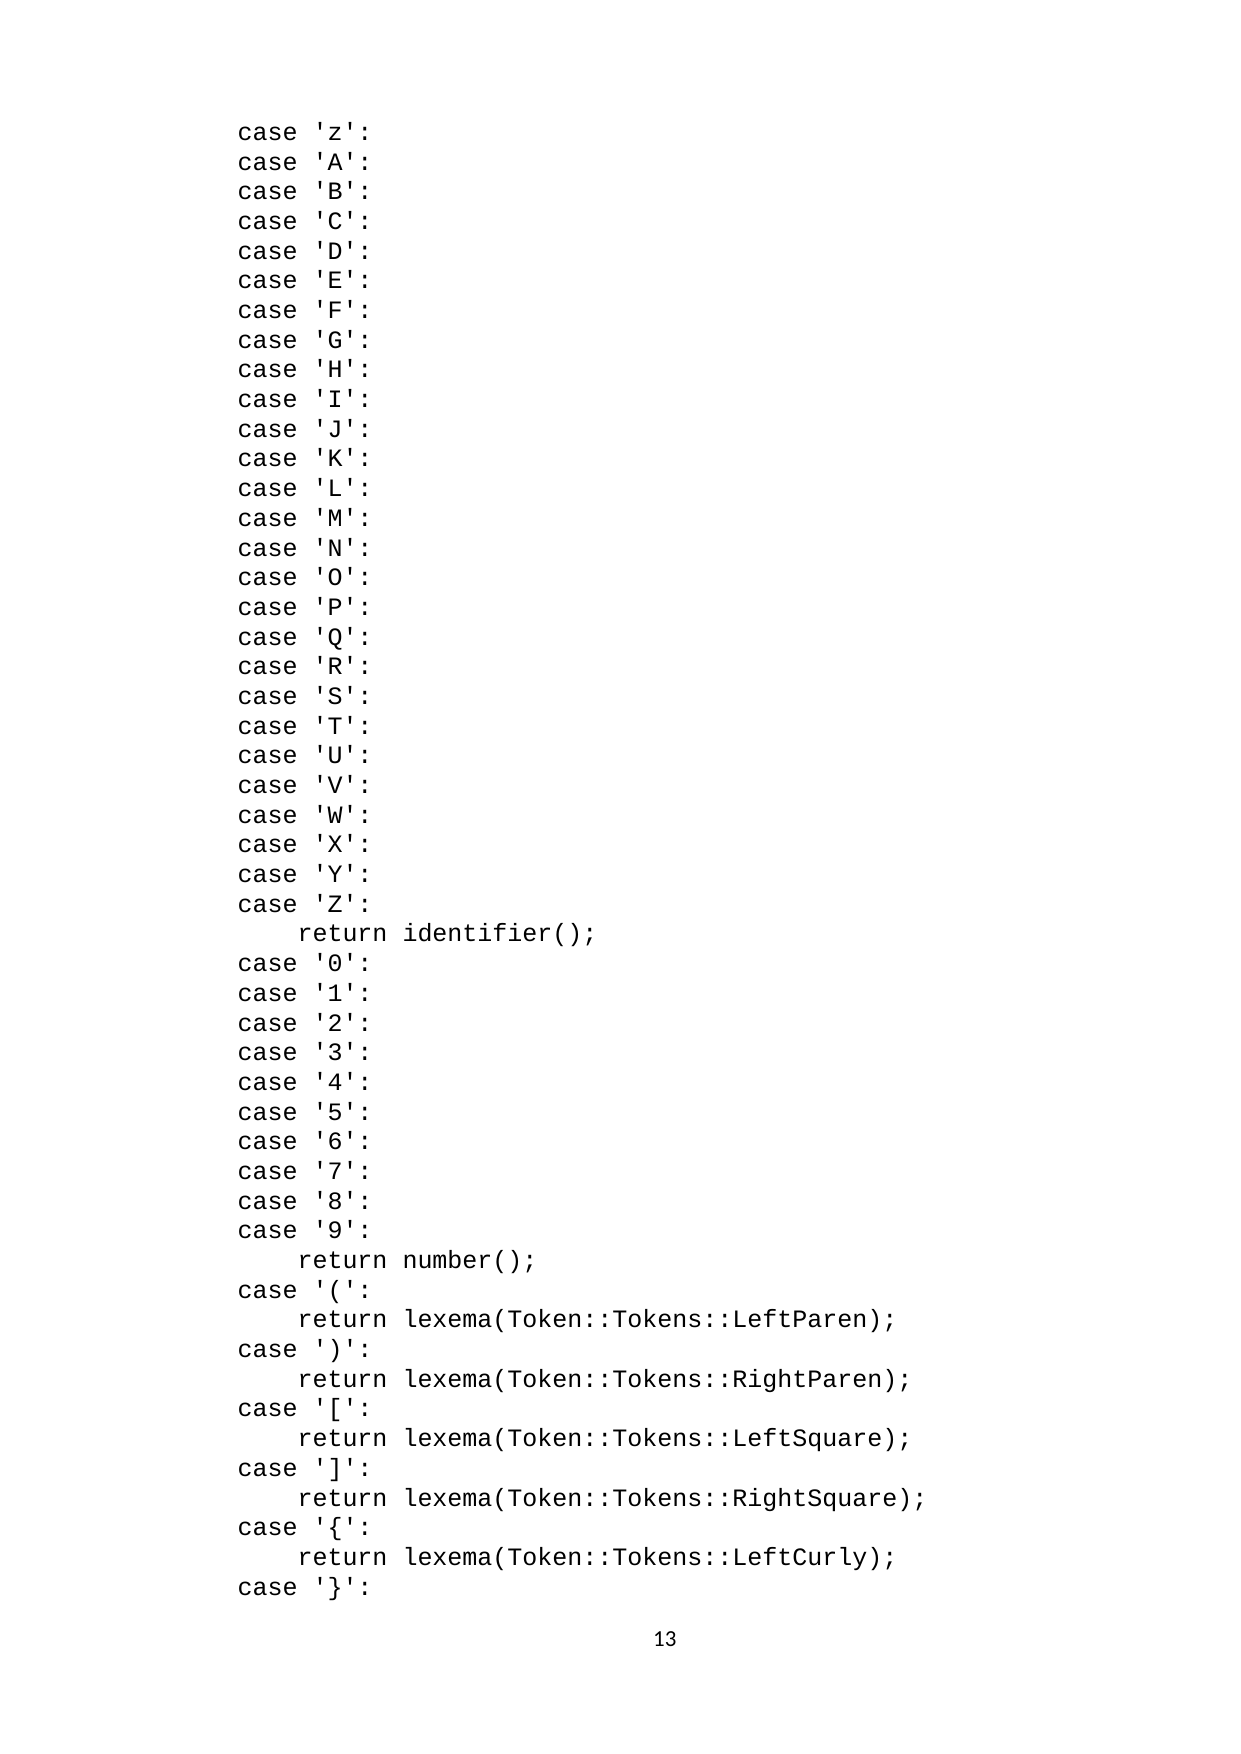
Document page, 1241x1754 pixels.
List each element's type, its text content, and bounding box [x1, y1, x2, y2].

text case '{': [177, 1513, 1152, 1543]
text case 'O': [177, 563, 1152, 593]
text case 'N': [177, 534, 1152, 563]
text case '8': [177, 1187, 1152, 1217]
text case 'T': [177, 712, 1152, 742]
text case 'X': [177, 831, 1152, 860]
text return lexema(Token::Tokens::LeftSquare); [177, 1424, 1152, 1454]
text case '(': [177, 1276, 1152, 1306]
text return lexema(Token::Tokens::LeftParen); [177, 1306, 1152, 1335]
text case 'F': [177, 296, 1152, 326]
text return lexema(Token::Tokens::LeftCurly); [177, 1543, 1152, 1573]
text case 'I': [177, 385, 1152, 415]
text case 'U': [177, 742, 1152, 771]
text case '1': [177, 979, 1152, 1009]
text case '4': [177, 1068, 1152, 1098]
text case ']': [177, 1454, 1152, 1484]
text return lexema(Token::Tokens::RightParen); [177, 1365, 1152, 1395]
text case 'z': [177, 118, 1152, 148]
text case 'Z': [177, 890, 1152, 920]
text return number(); [177, 1246, 1152, 1276]
text case 'P': [177, 593, 1152, 623]
text case '9': [177, 1217, 1152, 1246]
text case 'S': [177, 682, 1152, 712]
text case '[': [177, 1395, 1152, 1424]
text case 'C': [177, 207, 1152, 237]
text case '6': [177, 1127, 1152, 1157]
text case '5': [177, 1098, 1152, 1127]
text case 'K': [177, 445, 1152, 474]
text case 'A': [177, 148, 1152, 177]
text case 'L': [177, 474, 1152, 504]
text case 'W': [177, 801, 1152, 831]
text case 'G': [177, 326, 1152, 356]
text case 'B': [177, 177, 1152, 207]
text case ')': [177, 1335, 1152, 1365]
text case '3': [177, 1038, 1152, 1068]
text case 'H': [177, 356, 1152, 385]
text case 'E': [177, 267, 1152, 296]
text return lexema(Token::Tokens::RightSquare); [177, 1484, 1152, 1513]
text case 'V': [177, 771, 1152, 801]
text case 'Q': [177, 623, 1152, 652]
text return identifier(); [177, 920, 1152, 949]
text case 'M': [177, 504, 1152, 534]
text case '}': [177, 1573, 1152, 1602]
text case 'J': [177, 415, 1152, 445]
text case '2': [177, 1009, 1152, 1038]
text case 'D': [177, 237, 1152, 267]
text case 'Y': [177, 860, 1152, 890]
text case '0': [177, 949, 1152, 979]
text case '7': [177, 1157, 1152, 1187]
text case 'R': [177, 652, 1152, 682]
